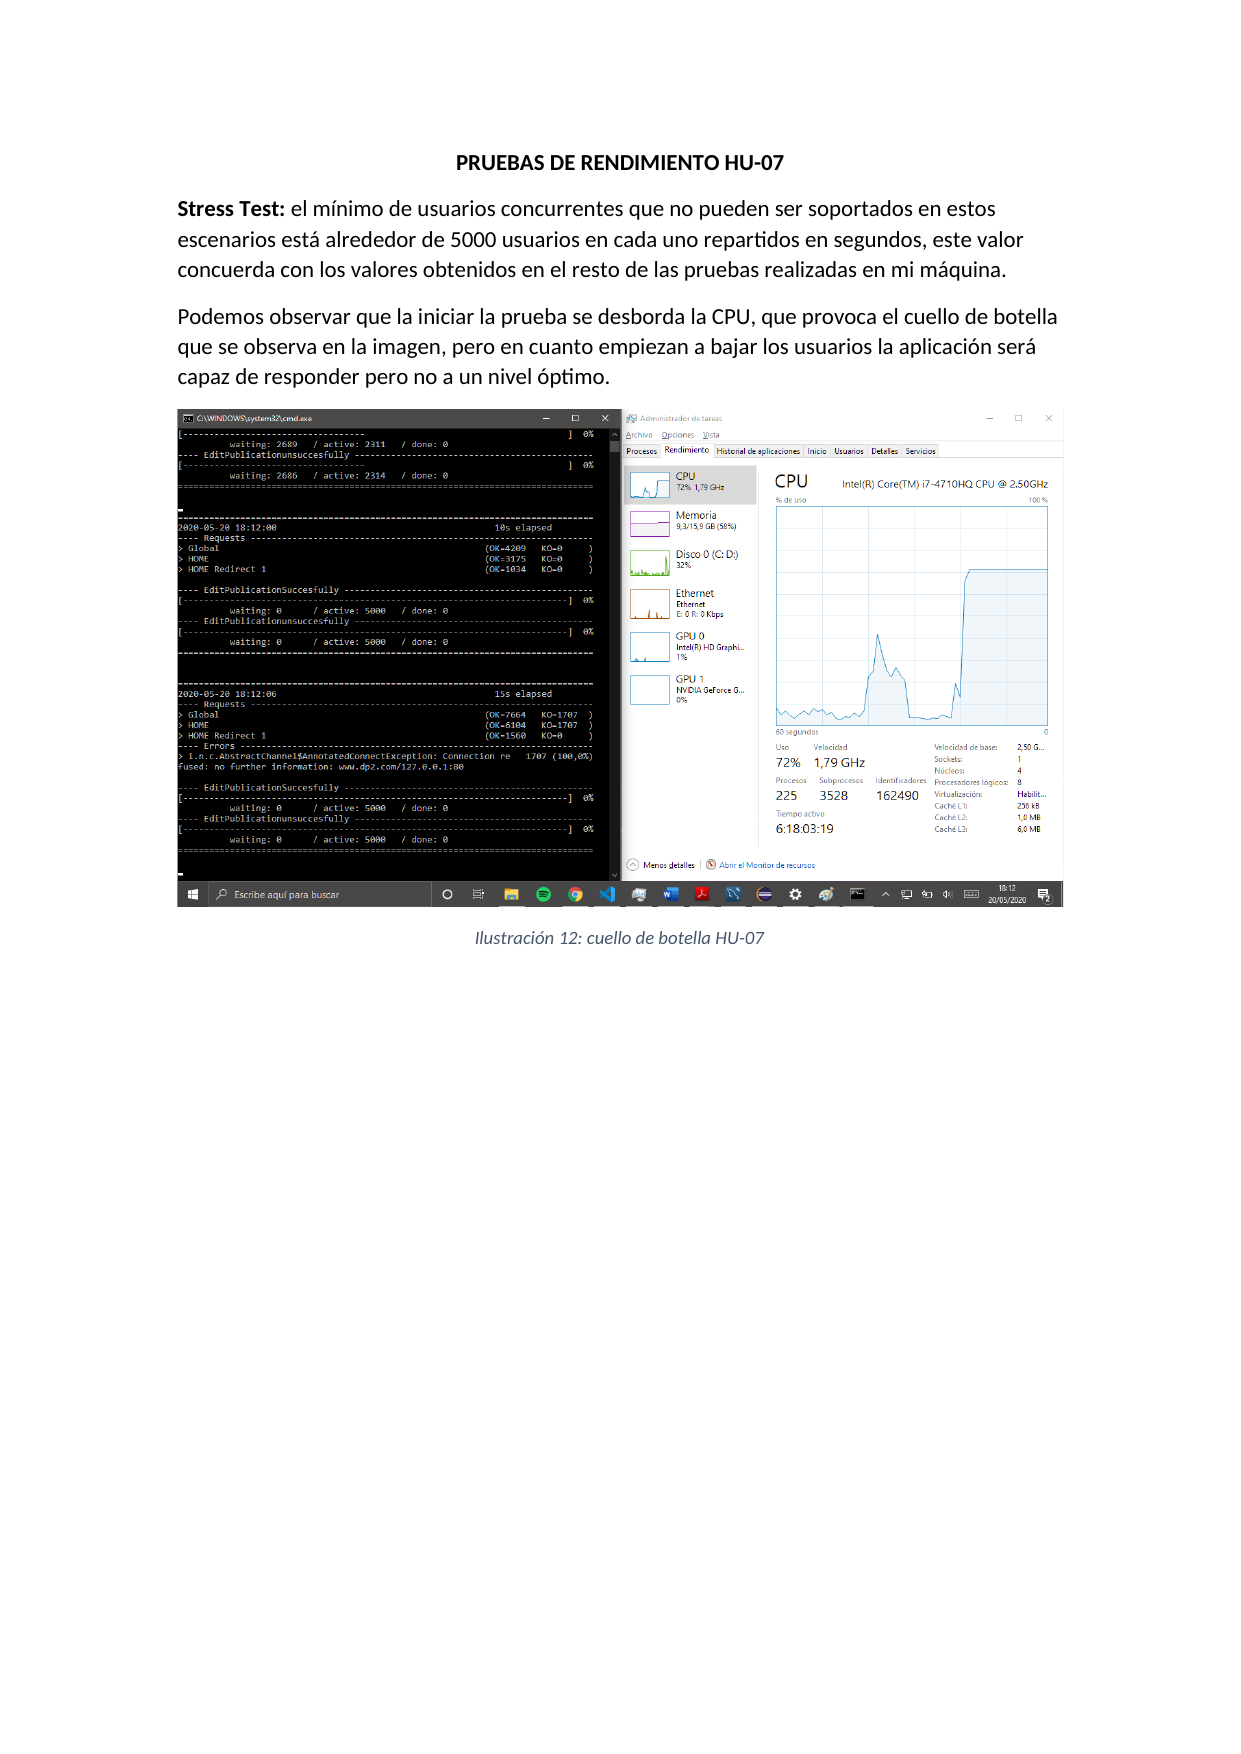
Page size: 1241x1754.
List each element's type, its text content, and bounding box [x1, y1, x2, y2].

picture [177, 409, 1064, 907]
text Stress Test: el mínimo de usuarios concurrentes que no pueden ser soportados en estos escenarios está alrededor de 5000 usuarios en cada uno repartidos en segundos, este valor concuerda con los valores obtenidos en el resto de las pruebas realizadas en mi máquina. [177, 194, 1063, 283]
text PRUEBAS DE RENDIMIENTO HU-07 [177, 148, 1063, 176]
text Podemos observar que la iniciar la prueba se desborda la CPU, que provoca el cuello de botella que se observa en la imagen, pero en cuanto empiezan a bajar los usuarios la aplicación será capaz de responder pero no a un nivel óptimo. [177, 302, 1063, 390]
